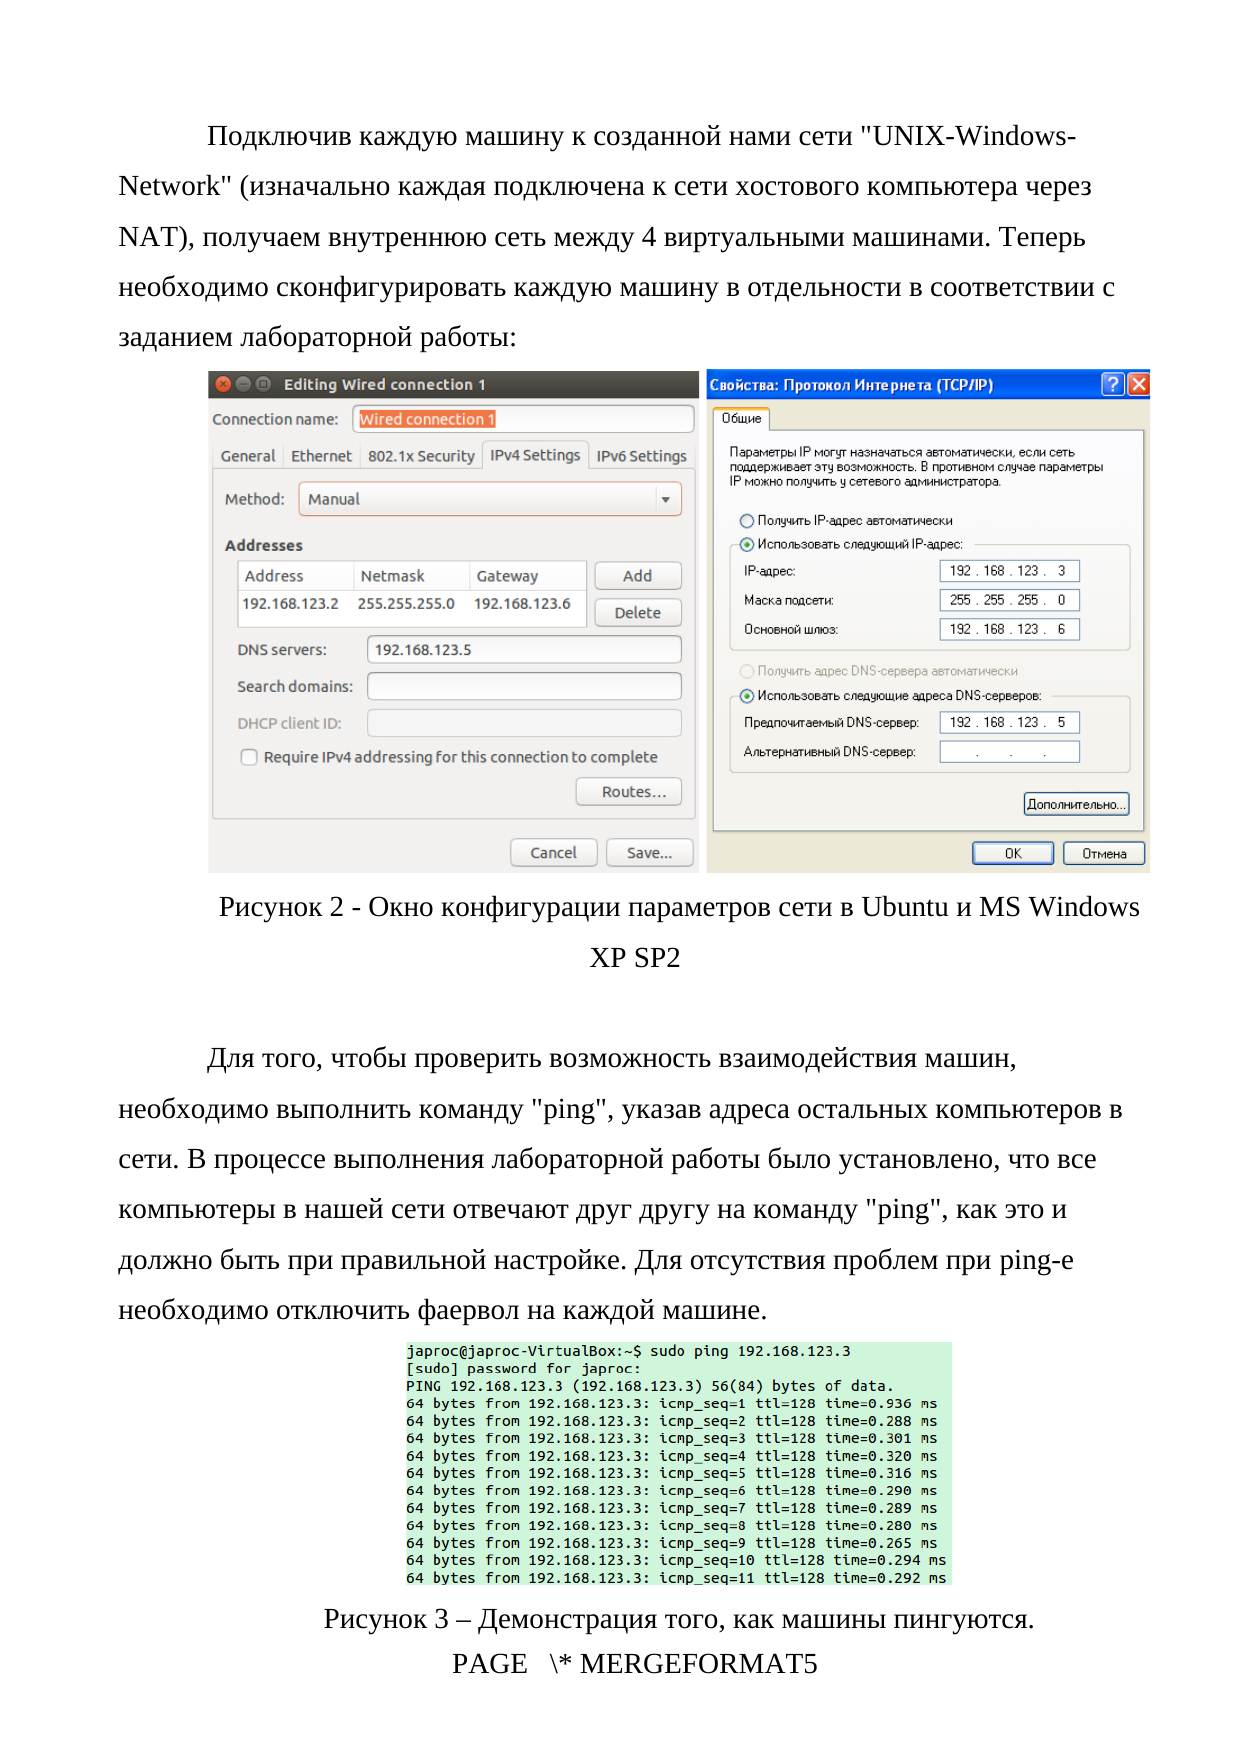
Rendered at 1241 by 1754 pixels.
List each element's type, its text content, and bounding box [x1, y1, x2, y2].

text Рисунок 2 - Окно конфигурации параметров сети в Ubuntu и MS Windows XP SP2 [118, 889, 1152, 973]
text Для того, чтобы проверить возможность взаимодействия машин, необходимо выполнить команду "ping", указав адреса остальных компьютеров в сети. В процессе выполнения лабораторной работы было установлено, что все компьютеры в нашей сети отвечают друг другу на команду "ping", как это и должно быть при правильной настройке. Для отсутствия проблем при ping-е необходимо отключить фаервол на каждой машине. [118, 1041, 1152, 1326]
picture [208, 371, 700, 873]
text Подключив каждую машину к созданной нами сети "UNIX-Windows-Network" (изначально каждая подключена к сети хостового компьютера через NAT), получаем внутреннюю сеть между 4 виртуальными машинами. Теперь необходимо сконфигурировать каждую машину в отдельности в соответствии с заданием лабораторной работы: [118, 118, 1152, 353]
text Рисунок 3 – Демонстрация того, как машины пингуются. [118, 1602, 1152, 1635]
picture [706, 369, 1151, 873]
picture [406, 1342, 953, 1585]
